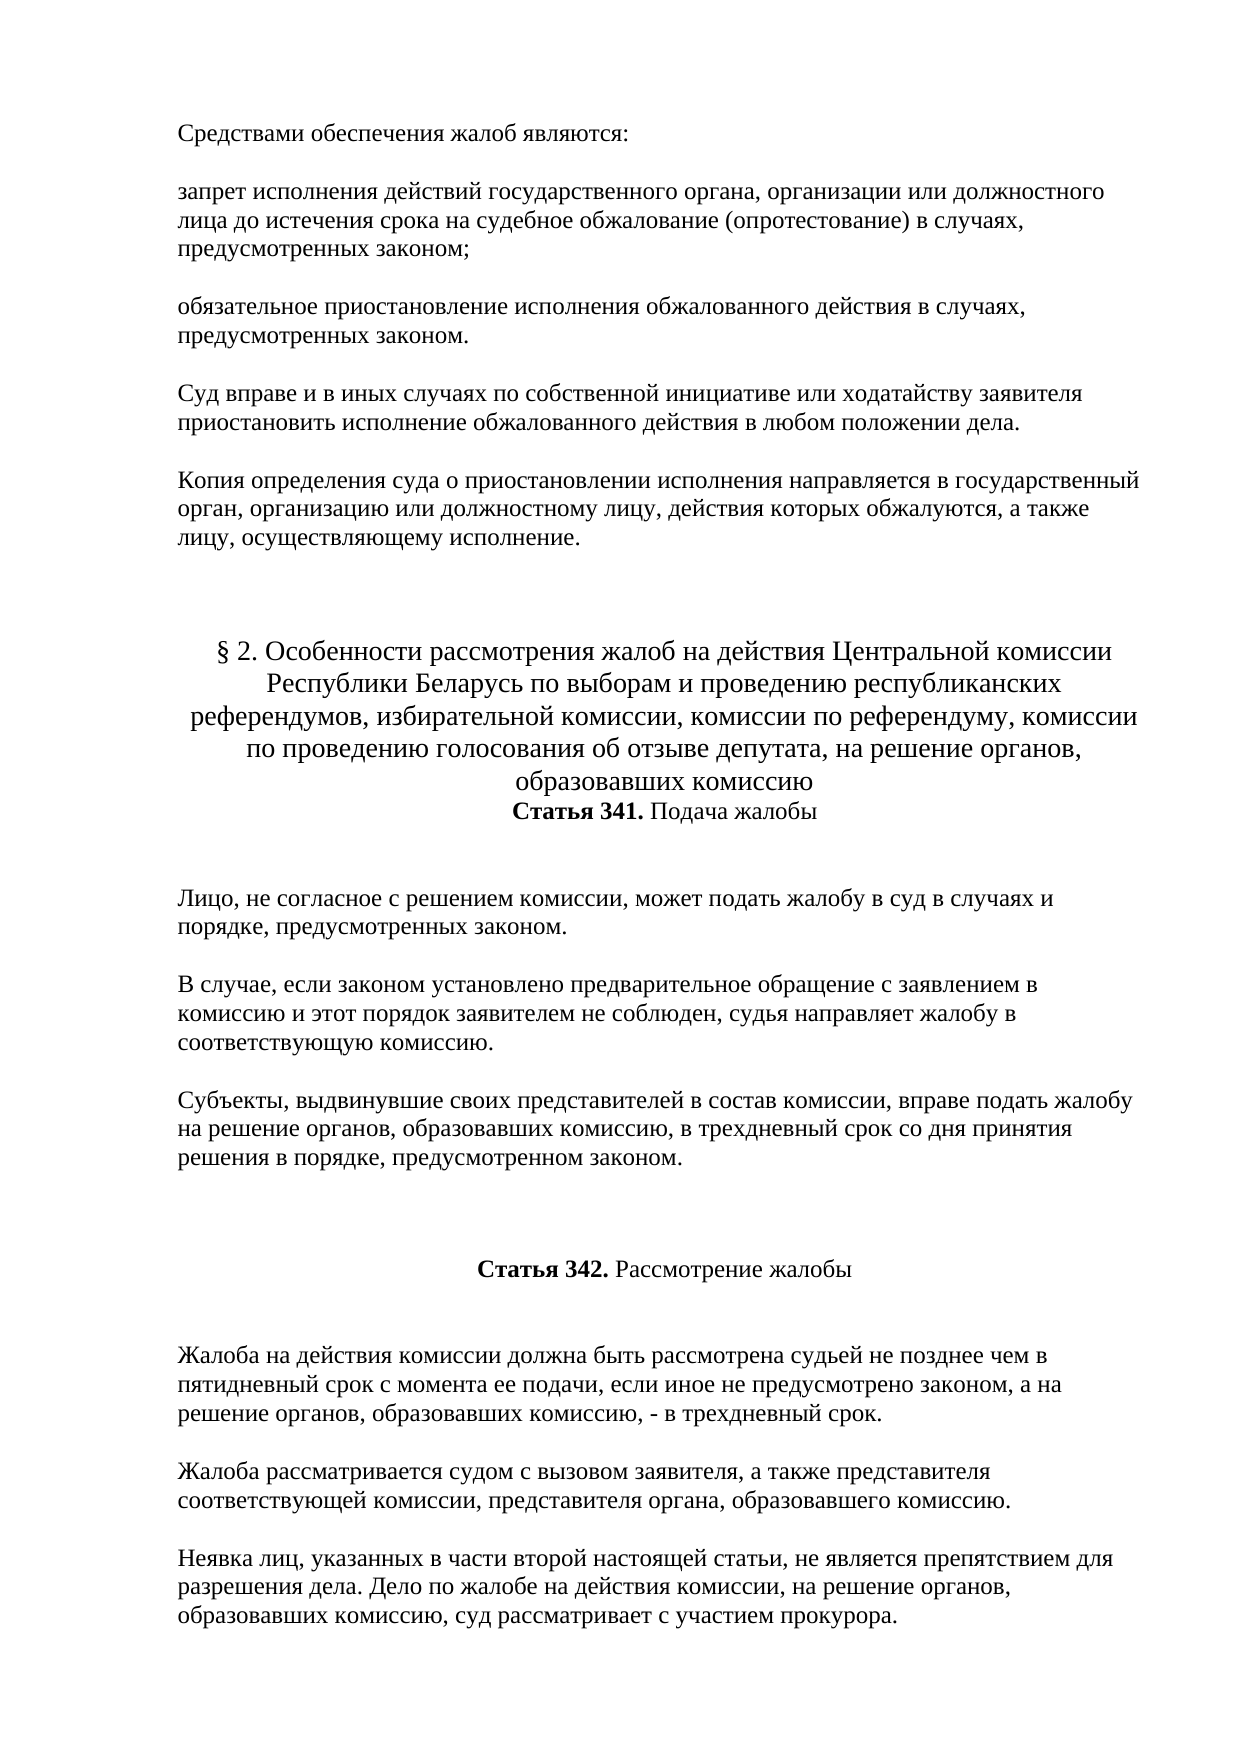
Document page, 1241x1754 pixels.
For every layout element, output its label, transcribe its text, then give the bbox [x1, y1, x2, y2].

text Жалоба на действия комиссии должна быть рассмотрена судьей не позднее чем в пятидневный срок с момента ее подачи, если иное не предусмотрено законом, а на решение органов, образовавших комиссию, - в трехдневный срок. [177, 1341, 1152, 1427]
text Неявка лиц, указанных в части второй настоящей статьи, не является препятствием для разрешения дела. Дело по жалобе на действия комиссии, на решение органов, образовавших комиссию, суд рассматривает с участием прокурора. [177, 1543, 1152, 1629]
text обязательное приостановление исполнения обжалованного действия в случаях, предусмотренных законом. [177, 291, 1152, 349]
text Статья 341. Подача жалобы [177, 796, 1152, 825]
text Лицо, не согласное с решением комиссии, может подать жалобу в суд в случаях и порядке, предусмотренных законом. [177, 883, 1152, 940]
text Средствами обеспечения жалоб являются: [177, 118, 1152, 147]
text Статья 342. Рассмотрение жалобы [177, 1254, 1152, 1283]
text запрет исполнения действий государственного органа, организации или должностного лица до истечения срока на судебное обжалование (опротестование) в случаях, предусмотренных законом; [177, 176, 1152, 262]
text Копия определения суда о приостановлении исполнения направляется в государственный орган, организацию или должностному лицу, действия которых обжалуются, а также лицу, осуществляющему исполнение. [177, 465, 1152, 551]
text § 2. Особенности рассмотрения жалоб на действия Центральной комиссии Республики Беларусь по выборам и проведению республиканских референдумов, избирательной комиссии, комиссии по референдуму, комиссии по проведению голосования об отзыве депутата, на решение органов, образовавших комиссию [177, 634, 1152, 796]
text В случае, если законом установлено предварительное обращение с заявлением в комиссию и этот порядок заявителем не соблюден, судья направляет жалобу в соответствующую комиссию. [177, 969, 1152, 1056]
text Суд вправе и в иных случаях по собственной инициативе или ходатайству заявителя приостановить исполнение обжалованного действия в любом положении дела. [177, 378, 1152, 436]
text Субъекты, выдвинувшие своих представителей в состав комиссии, вправе подать жалобу на решение органов, образовавших комиссию, в трехдневный срок со дня принятия решения в порядке, предусмотренном законом. [177, 1085, 1152, 1171]
text Жалоба рассматривается судом с вызовом заявителя, а также представителя соответствующей комиссии, представителя органа, образовавшего комиссию. [177, 1456, 1152, 1513]
